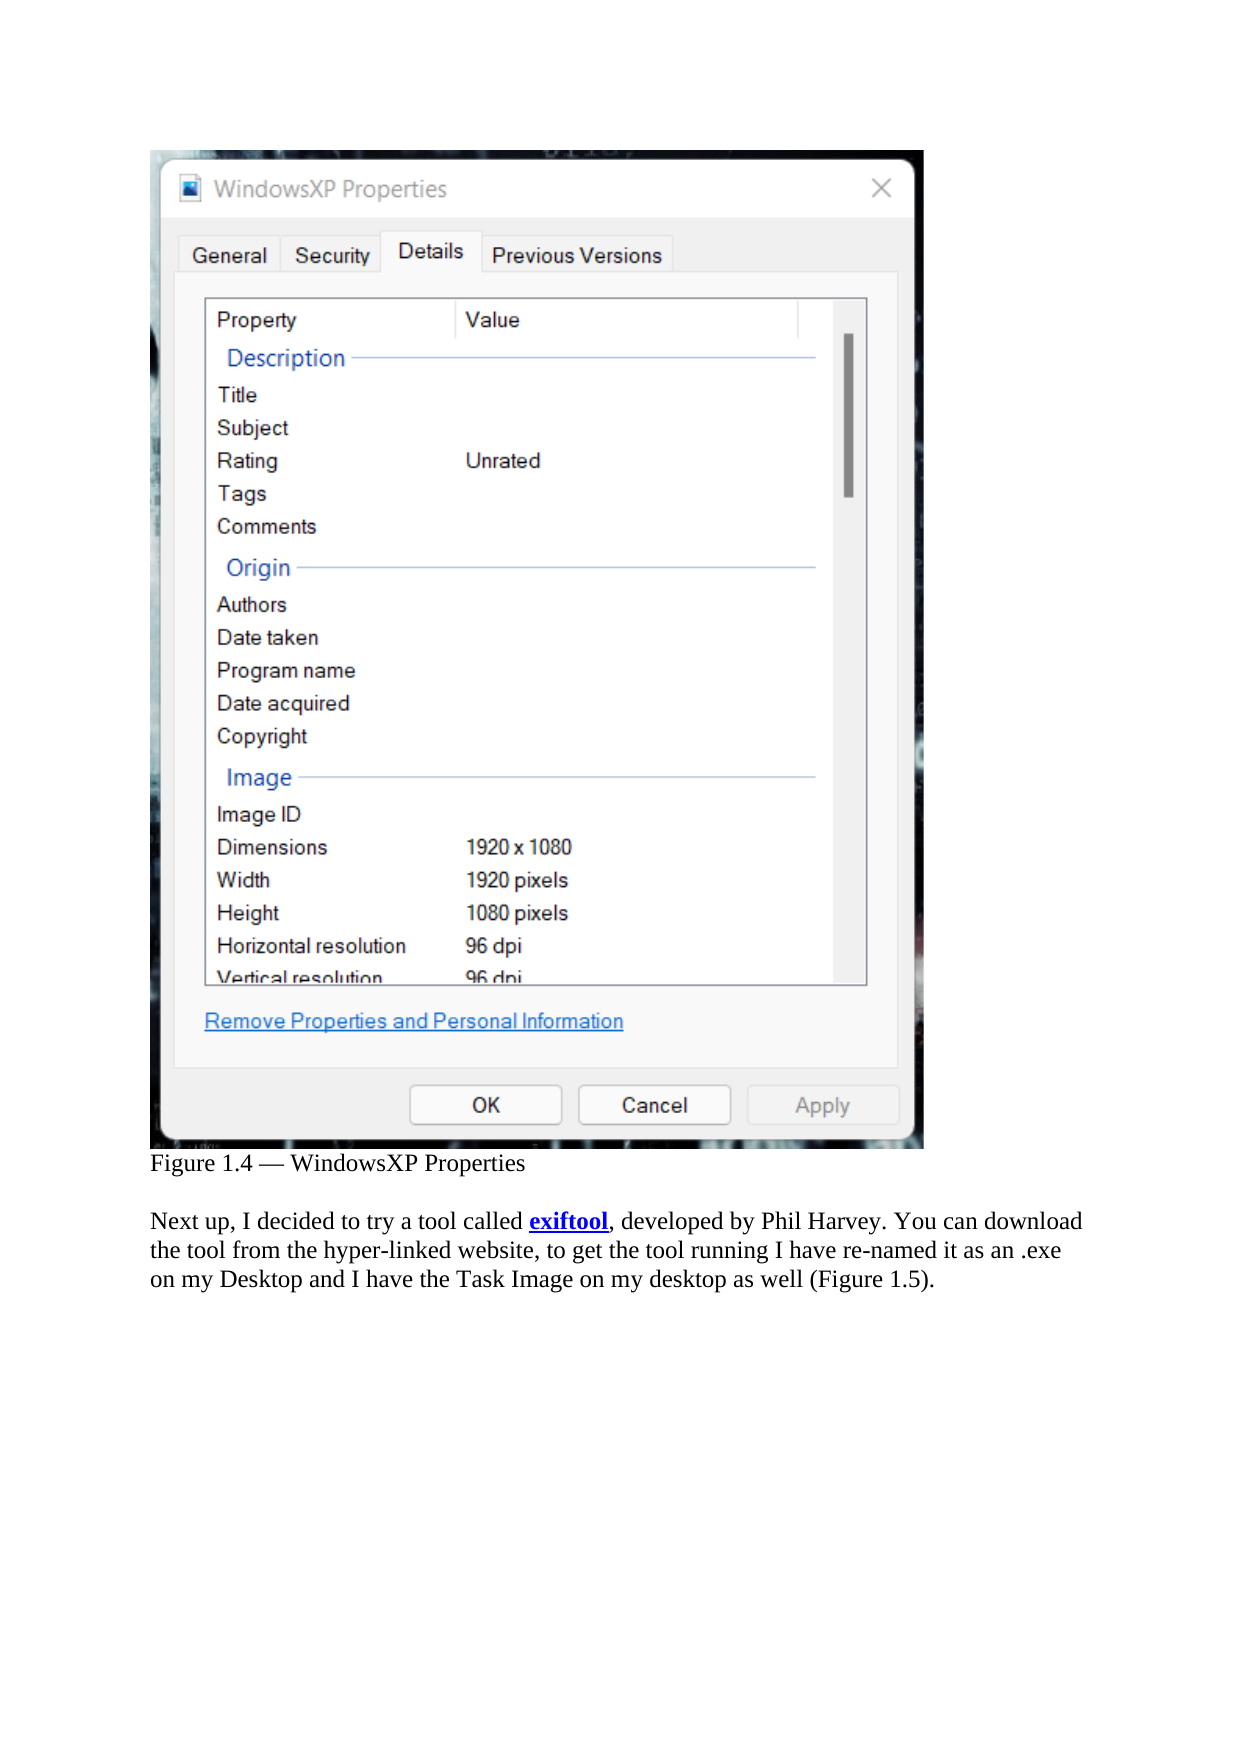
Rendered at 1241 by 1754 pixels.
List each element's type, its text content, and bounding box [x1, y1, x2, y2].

text Figure 1.4 — WindowsXP Properties [150, 1148, 1090, 1177]
text Next up, I decided to try a tool called exiftool, developed by Phil Harvey. You can download the tool from the hyper-linked website, to get the tool running I have re-named it as an .exe on my Desktop and I have the Task Image on my desktop as well (Figure 1.5). [150, 1206, 1090, 1293]
picture [150, 150, 924, 1149]
